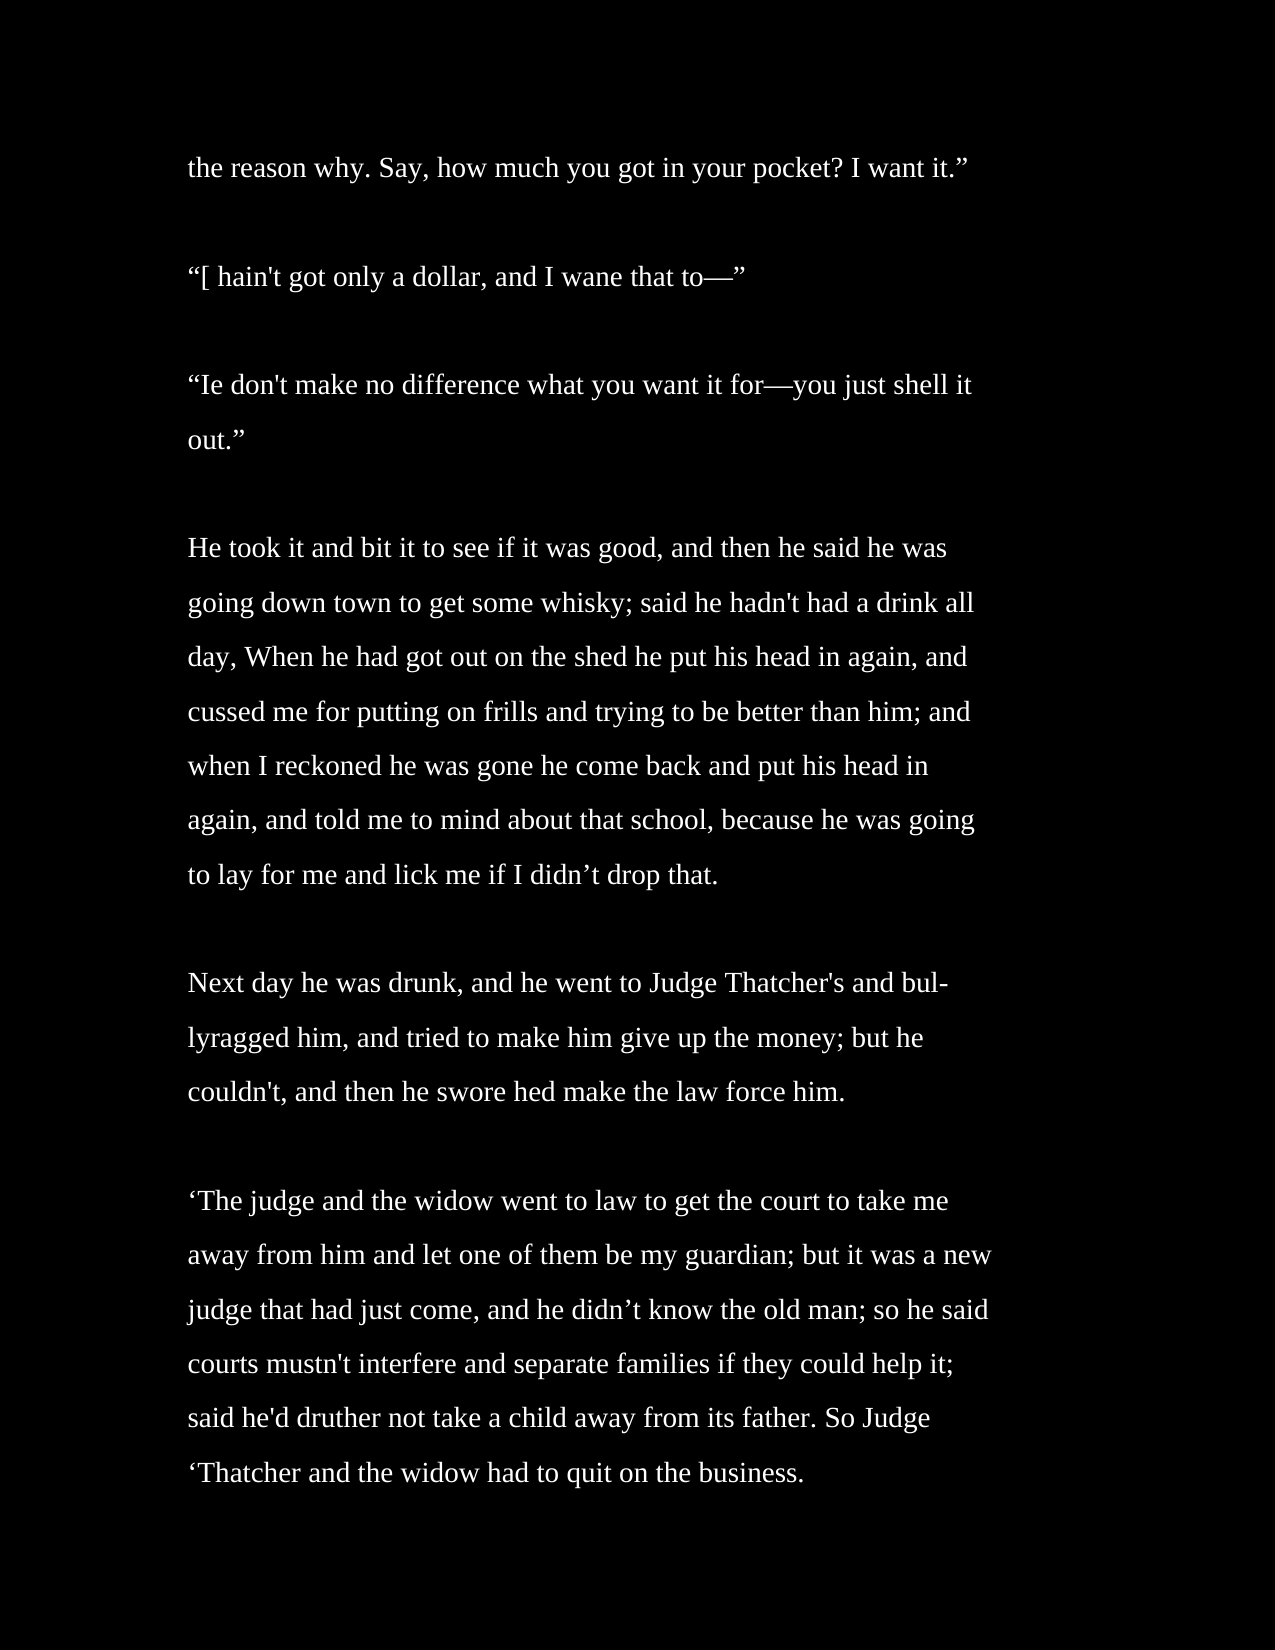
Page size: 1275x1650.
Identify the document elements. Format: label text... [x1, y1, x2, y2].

text to lay for me and lick me if I didn’t drop that. [187, 857, 1087, 890]
text Next day he was drunk, and he went to Judge Thatcher's and bul- [187, 966, 1087, 999]
text again, and told me to mind about that school, because he was going [187, 802, 1087, 836]
text out.” [187, 422, 1087, 455]
text courts mustn't interfere and separate families if they could help it; [187, 1346, 1087, 1380]
text He took it and bit it to see if it was good, and then he said he was [187, 531, 1087, 564]
text “[ hain't got only a dollar, and I wane that to—” [187, 259, 1087, 292]
text said he'd druther not take a child away from its father. So Judge [187, 1401, 1087, 1434]
text cussed me for putting on frills and trying to be better than him; and [187, 694, 1087, 727]
text ‘The judge and the widow went to law to get the court to take me [187, 1183, 1087, 1217]
text going down town to get some whisky; said he hadn't had a drink all [187, 585, 1087, 618]
text day, When he had got out on the shed he put his head in again, and [187, 639, 1087, 673]
text ‘Thatcher and the widow had to quit on the business. [187, 1455, 1087, 1488]
text “Ie don't make no difference what you want it for—you just shell it [187, 367, 1087, 401]
text when I reckoned he was gone he come back and put his head in [187, 748, 1087, 782]
text lyragged him, and tried to make him give up the money; but he [187, 1020, 1087, 1053]
text judge that had just come, and he didn’t know the old man; so he said [187, 1292, 1087, 1325]
text away from him and let one of them be my guardian; but it was a new [187, 1237, 1087, 1271]
text couldn't, and then he swore hed make the law force him. [187, 1074, 1087, 1108]
text the reason why. Say, how much you got in your pocket? I want it.” [187, 150, 1087, 183]
